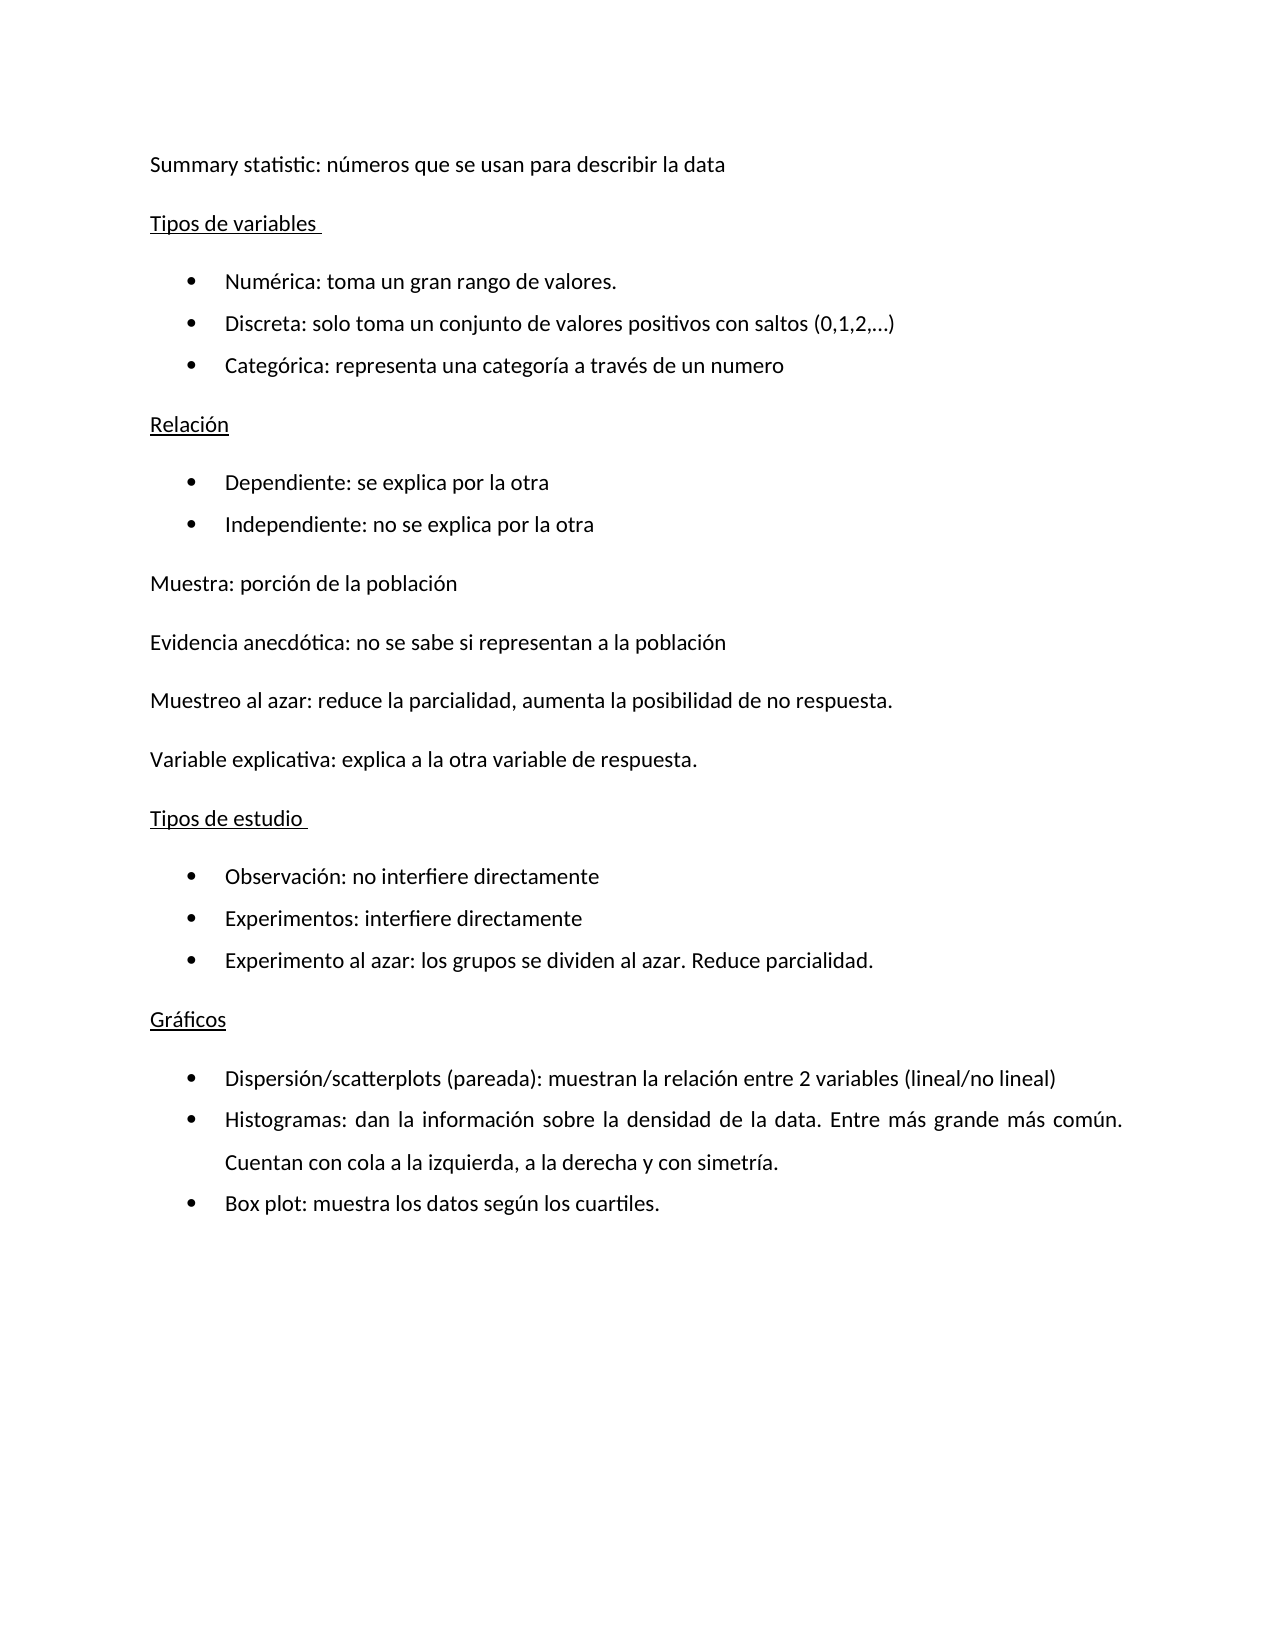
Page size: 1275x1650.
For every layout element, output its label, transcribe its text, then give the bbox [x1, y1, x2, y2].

list Independiente: no se explica por la otra [187, 511, 1125, 538]
text Muestra: porción de la población [150, 569, 1125, 597]
text Summary statistic: números que se usan para describir la data [150, 150, 1125, 178]
text Tipos de variables [150, 209, 1125, 237]
list Dispersión/scatterplots (pareada): muestran la relación entre 2 variables (lineal/no lineal) [187, 1064, 1125, 1092]
text Evidencia anecdótica: no se sabe si representan a la población [150, 628, 1125, 656]
list Observación: no interfiere directamente [187, 862, 1125, 890]
text Relación [150, 410, 1125, 438]
list Dependiente: se explica por la otra [187, 468, 1125, 497]
list Experimento al azar: los grupos se dividen al azar. Reduce parcialidad. [187, 946, 1125, 974]
text Variable explicativa: explica a la otra variable de respuesta. [150, 745, 1125, 773]
text Gráficos [150, 1005, 1125, 1033]
list Discreta: solo toma un conjunto de valores positivos con saltos (0,1,2,…) [187, 309, 1125, 337]
list Box plot: muestra los datos según los cuartiles. [187, 1189, 1125, 1218]
list Histogramas: dan la información sobre la densidad de la data. Entre más grande más común. Cuentan con cola a la izquierda, a la derecha y con simetría. [187, 1106, 1125, 1176]
list Numérica: toma un gran rango de valores. [187, 267, 1125, 295]
text Muestreo al azar: reduce la parcialidad, aumenta la posibilidad de no respuesta. [150, 686, 1125, 714]
list Categórica: representa una categoría a través de un numero [187, 351, 1125, 379]
text Tipos de estudio [150, 804, 1125, 832]
list Experimentos: interfiere directamente [187, 904, 1125, 932]
